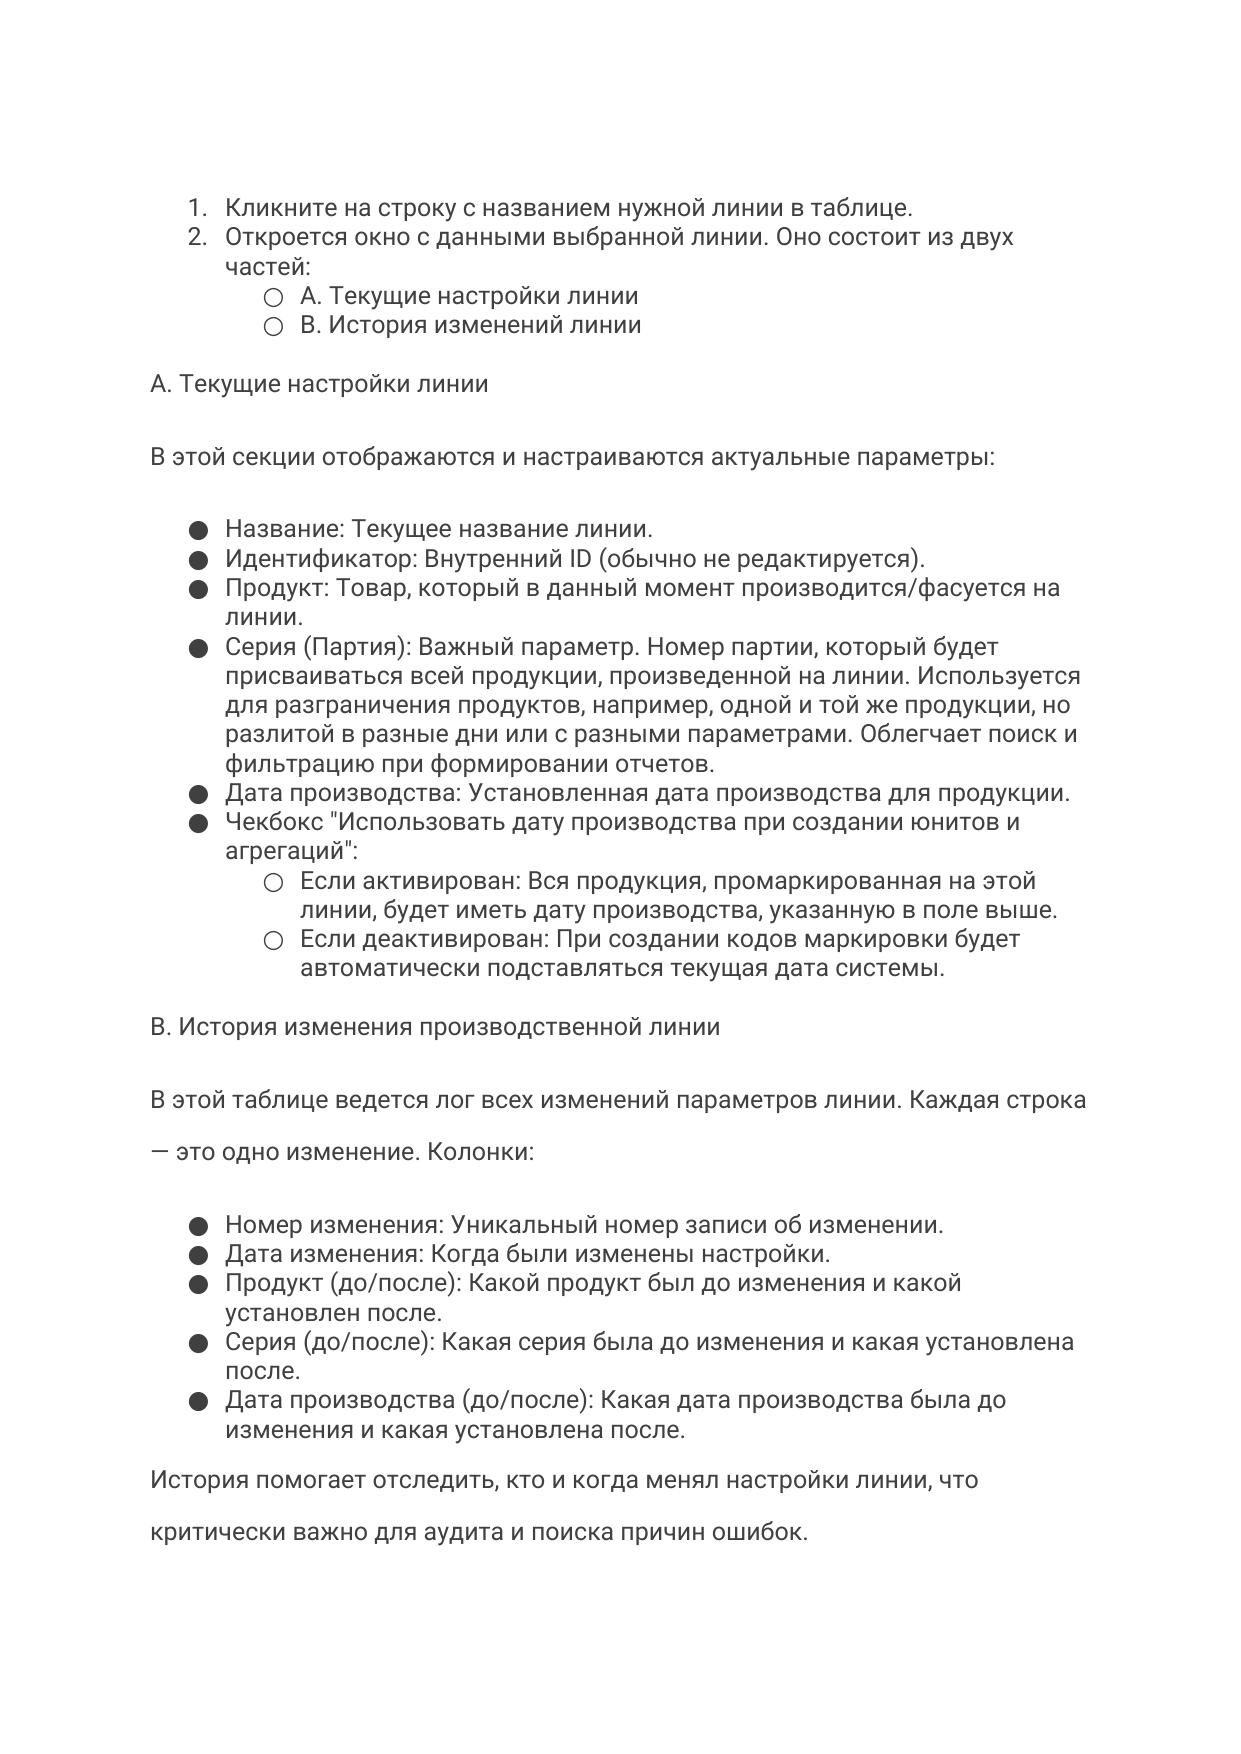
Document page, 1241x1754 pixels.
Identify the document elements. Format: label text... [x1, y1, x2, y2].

list Продукт: Товар, который в данный момент производится/фасуется на линии. [187, 573, 1090, 632]
list Продукт (до/после): Какой продукт был до изменения и какой установлен после. [187, 1268, 1090, 1327]
text История помогает отследить, кто и когда менял настройки линии, что критически важно для аудита и поиска причин ошибок. [150, 1465, 1090, 1546]
text В этой секции отображаются и настраиваются актуальные параметры: [150, 442, 1090, 471]
list Дата изменения: Когда были изменены настройки. [187, 1239, 1090, 1268]
list Идентификатор: Внутренний ID (обычно не редактируется). [187, 544, 1090, 573]
text В этой таблице ведется лог всех изменений параметров линии. Каждая строка — это одно изменение. Колонки: [150, 1085, 1090, 1166]
list A. Текущие настройки линии [262, 281, 1090, 310]
list Название: Текущее название линии. [187, 514, 1090, 544]
subtitle A. Текущие настройки линии [150, 369, 1090, 398]
list Если активирован: Вся продукция, промаркированная на этой линии, будет иметь дату производства, указанную в поле выше. [262, 866, 1090, 924]
list Дата производства (до/после): Какая дата производства была до изменения и какая установлена после. [187, 1386, 1090, 1444]
list Номер изменения: Уникальный номер записи об изменении. [187, 1210, 1090, 1239]
list Кликните на строку с названием нужной линии в таблице. [187, 193, 1090, 222]
list Откроется окно с данными выбранной линии. Оно состоит из двух частей: [187, 222, 1090, 281]
list Серия (до/после): Какая серия была до изменения и какая установлена после. [187, 1327, 1090, 1386]
list Серия (Партия): Важный параметр. Номер партии, который будет присваиваться всей продукции, произведенной на линии. Используется для разграничения продуктов, например, одной и той же продукции, но разлитой в разные дни или с разными параметрами. Облегчает поиск и фильтрацию при формировании отчетов. [187, 632, 1090, 778]
list Чекбокс "Использовать дату производства при создании юнитов и агрегаций": [187, 807, 1090, 866]
subtitle B. История изменения производственной линии [150, 1012, 1090, 1041]
list Если деактивирован: При создании кодов маркировки будет автоматически подставляться текущая дата системы. [262, 924, 1090, 983]
list B. История изменений линии [262, 310, 1090, 339]
list Дата производства: Установленная дата производства для продукции. [187, 778, 1090, 807]
